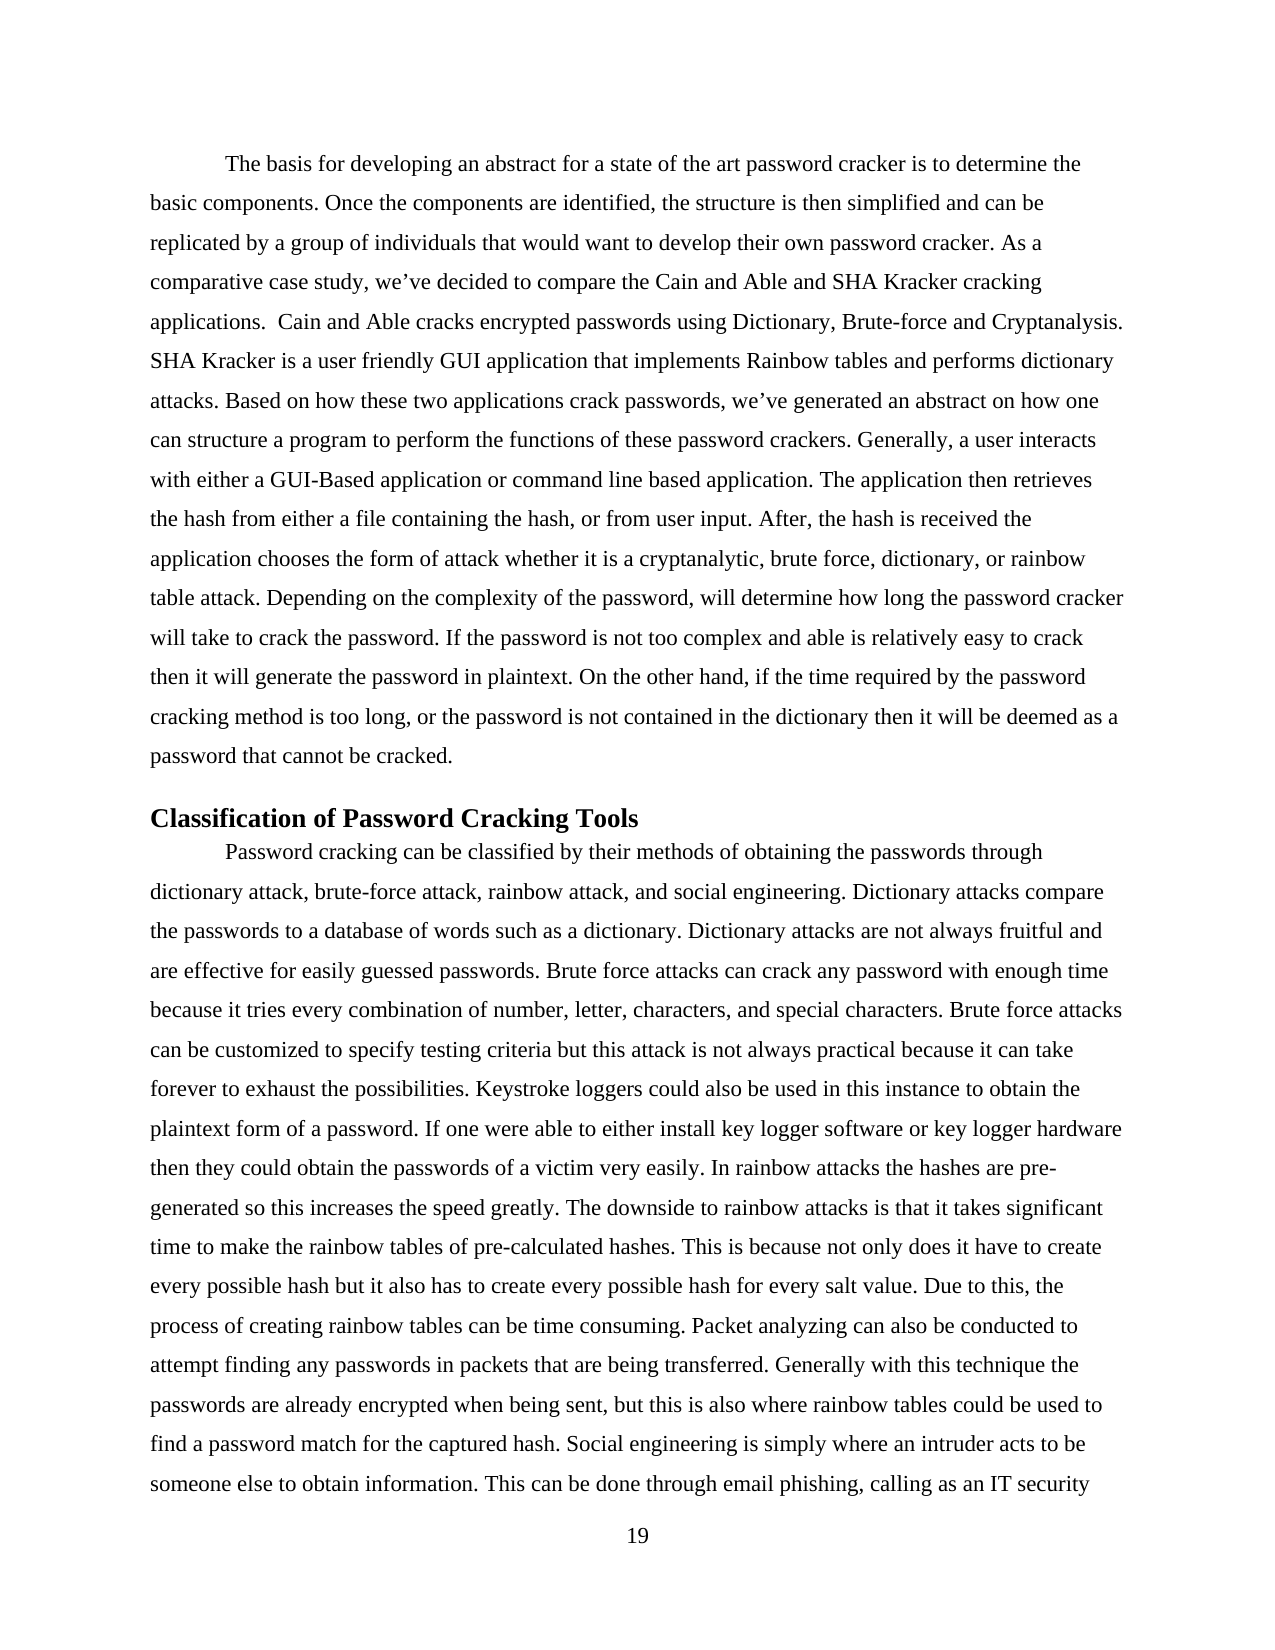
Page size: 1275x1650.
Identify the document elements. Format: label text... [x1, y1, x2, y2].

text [150, 838, 1125, 1496]
subtitle Classification of Password Cracking Tools [150, 802, 1125, 834]
text The basis for developing an abstract for a state of the art password cracker is to determine the basic components. Once the components are identified, the structure is then simplified and can be replicated by a group of individuals that would want to develop their own password cracker. As a comparative case study, we’ve decided to compare the Cain and Able and SHA Kracker cracking applications. Cain and Able cracks encrypted passwords using Dictionary, Brute-force and Cryptanalysis. SHA Kracker is a user friendly GUI application that implements Rainbow tables and performs dictionary attacks. Based on how these two applications crack passwords, we’ve generated an abstract on how one can structure a program to perform the functions of these password crackers. Generally, a user interacts with either a GUI-Based application or command line based application. The application then retrieves the hash from either a file containing the hash, or from user input. After, the hash is received the application chooses the form of attack whether it is a cryptanalytic, brute force, dictionary, or rainbow table attack. Depending on the complexity of the password, will determine how long the password cracker will take to crack the password. If the password is not too complex and able is relatively easy to crack then it will generate the password in plaintext. On the other hand, if the time required by the password cracking method is too long, or the password is not contained in the dictionary then it will be deemed as a password that cannot be cracked. [150, 150, 1125, 768]
